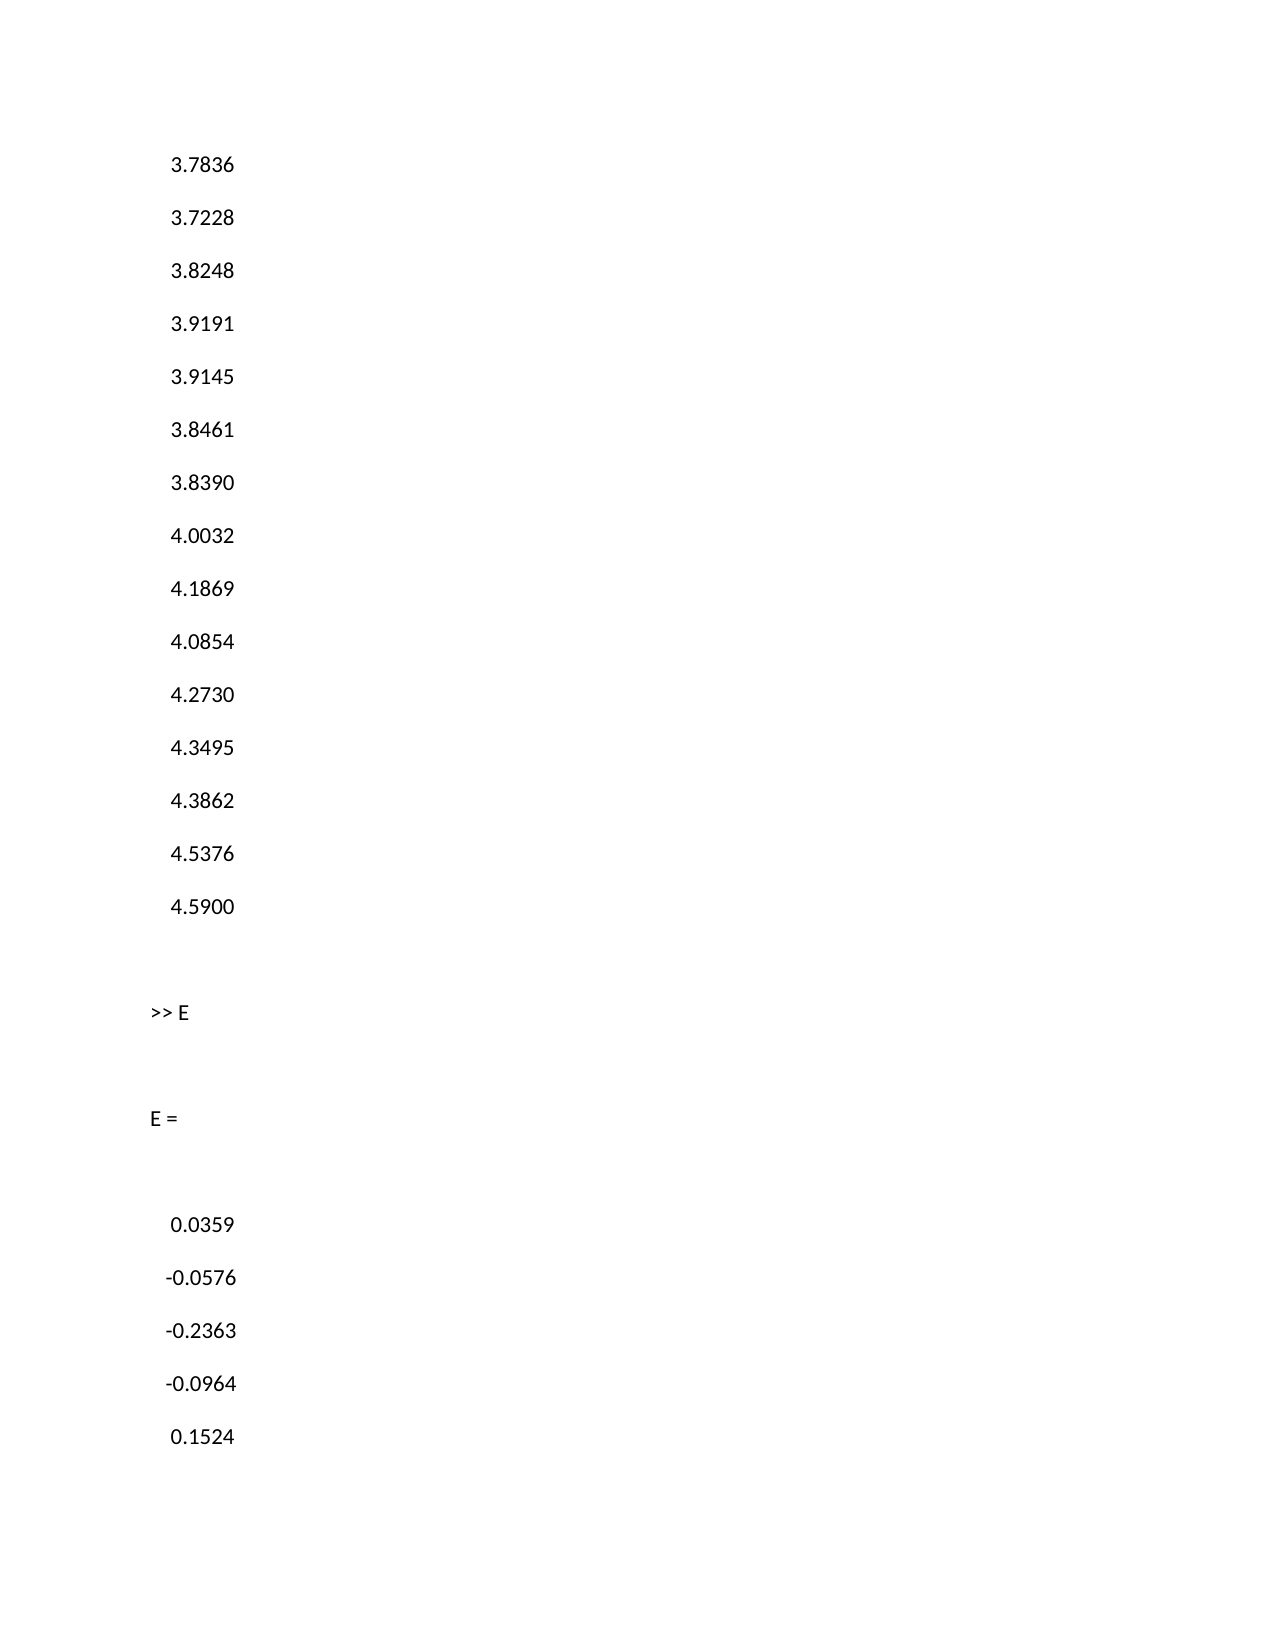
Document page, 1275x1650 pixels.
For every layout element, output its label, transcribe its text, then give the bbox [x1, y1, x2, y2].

text 4.5376 [150, 839, 1125, 867]
text 4.0854 [150, 627, 1125, 655]
text 0.0359 [150, 1210, 1125, 1238]
text 3.9145 [150, 362, 1125, 390]
text 4.0032 [150, 521, 1125, 549]
text 3.8248 [150, 256, 1125, 284]
text -0.0964 [150, 1369, 1125, 1397]
text E = [150, 1104, 1125, 1132]
text 3.9191 [150, 309, 1125, 337]
text 4.2730 [150, 680, 1125, 708]
text -0.0576 [150, 1263, 1125, 1291]
text 4.3862 [150, 786, 1125, 814]
text 3.8461 [150, 415, 1125, 443]
text 3.7228 [150, 203, 1125, 231]
text 4.5900 [150, 892, 1125, 920]
text 4.1869 [150, 574, 1125, 602]
text 3.7836 [150, 150, 1125, 178]
text 3.8390 [150, 468, 1125, 496]
text >> E [150, 998, 1125, 1026]
text 4.3495 [150, 733, 1125, 761]
text -0.2363 [150, 1316, 1125, 1344]
text 0.1524 [150, 1422, 1125, 1451]
